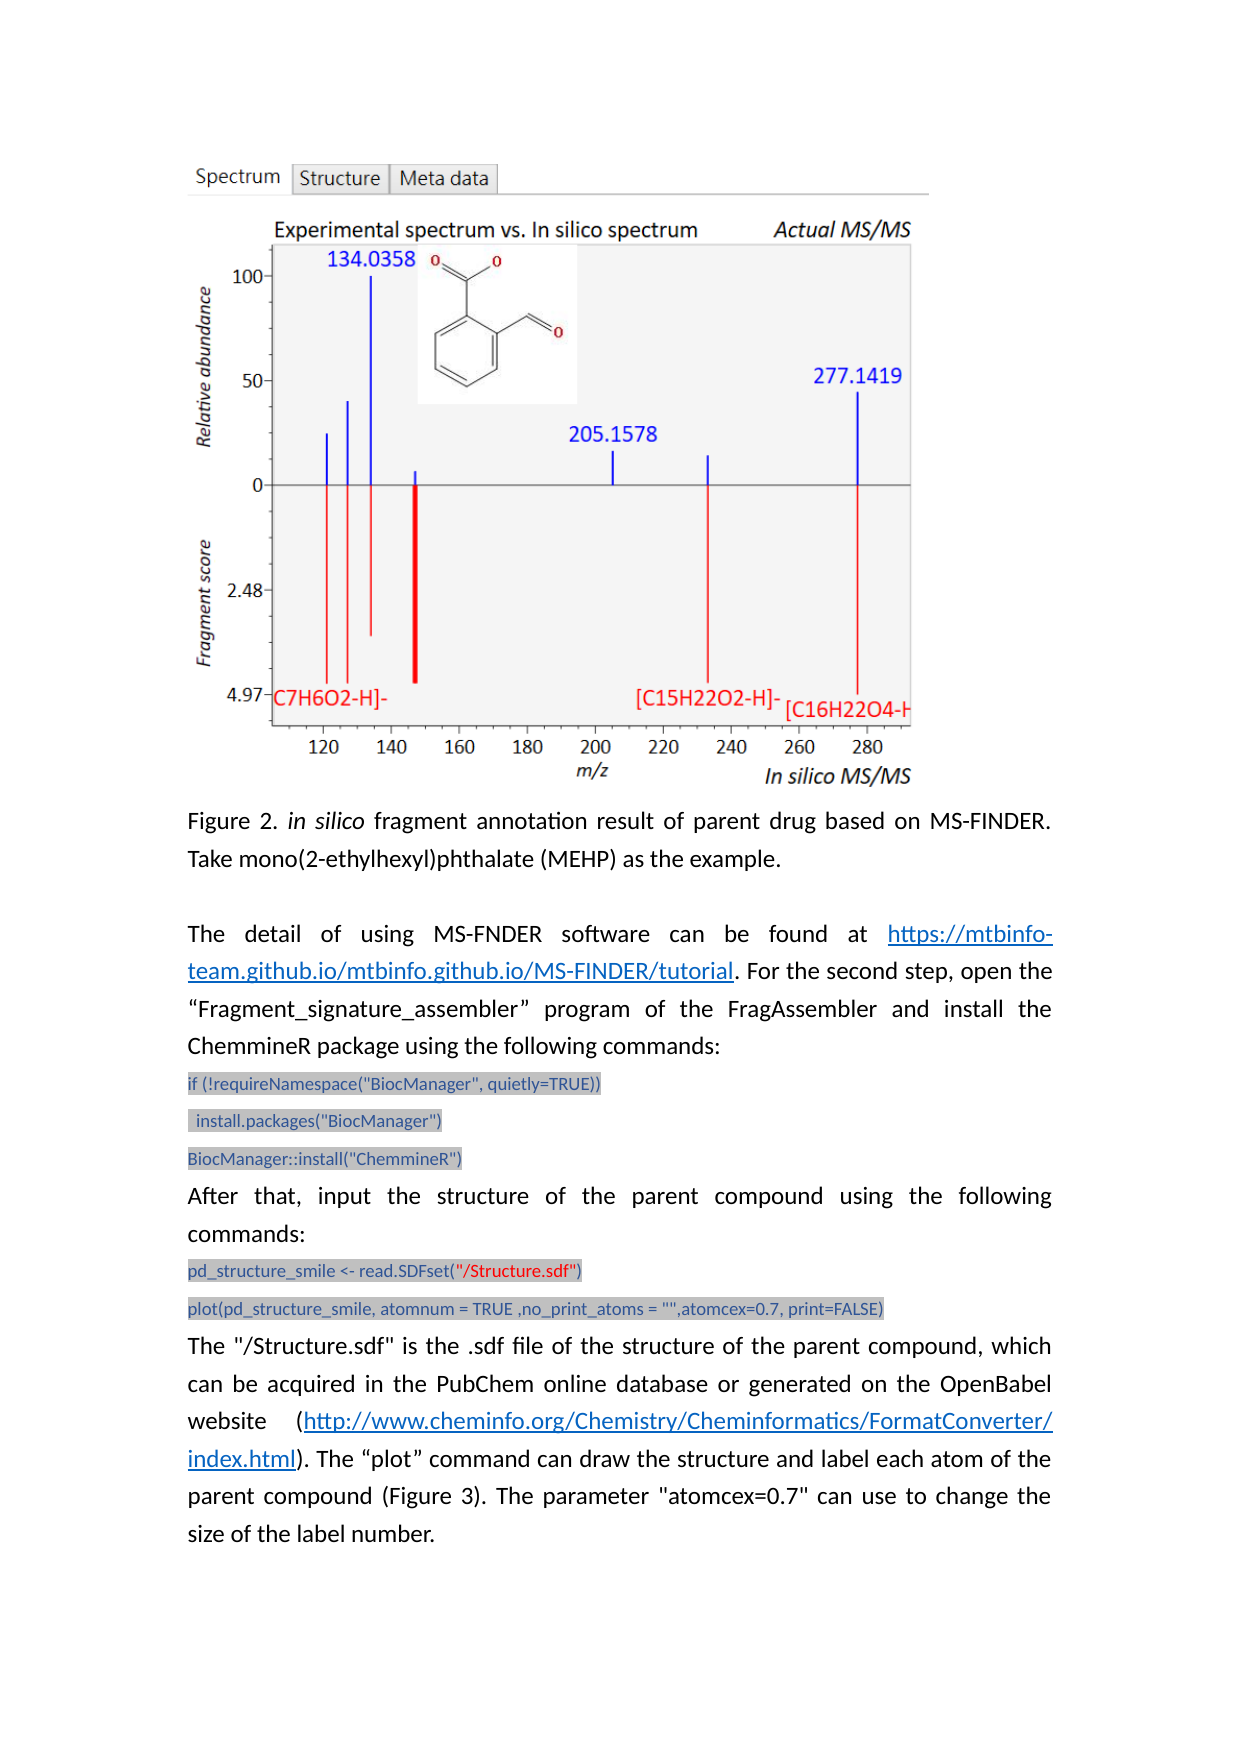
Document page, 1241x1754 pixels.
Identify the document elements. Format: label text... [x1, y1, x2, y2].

text BiocManager::install("ChemmineR") [187, 1139, 1053, 1177]
text Figure 2. in silico fragment annotation result of parent drug based on MS-FINDER. Take mono(2-ethylhexyl)phthalate (MEHP) as the example. [187, 802, 1053, 877]
text The "/Structure.sdf" is the .sdf file of the structure of the parent compound, which can be acquired in the PubChem online database or generated on the OpenBabel website (http://www.cheminfo.org/Chemistry/Cheminformatics/FormatConverter/index.html). The “plot” command can draw the structure and label each atom of the parent compound (Figure 3). The parameter "atomcex=0.7" can use to change the size of the label number. [187, 1327, 1053, 1552]
text install.packages("BiocManager") [187, 1102, 1053, 1139]
text plot(pd_structure_smile, atomnum = TRUE ,no_print_atoms = "",atomcex=0.7, print=FALSE) [187, 1289, 1053, 1327]
picture [187, 164, 929, 789]
text After that, input the structure of the parent compound using the following commands: [187, 1177, 1053, 1252]
text The detail of using MS-FNDER software can be found at https://mtbinfo-team.github.io/mtbinfo.github.io/MS-FINDER/tutorial. For the second step, open the “Fragment_signature_assembler” program of the FragAssembler and install the ChemmineR package using the following commands: [187, 914, 1053, 1064]
text pd_structure_smile <- read.SDFset("/Structure.sdf") [187, 1252, 1053, 1289]
text if (!requireNamespace("BiocManager", quietly=TRUE)) [187, 1064, 1053, 1102]
